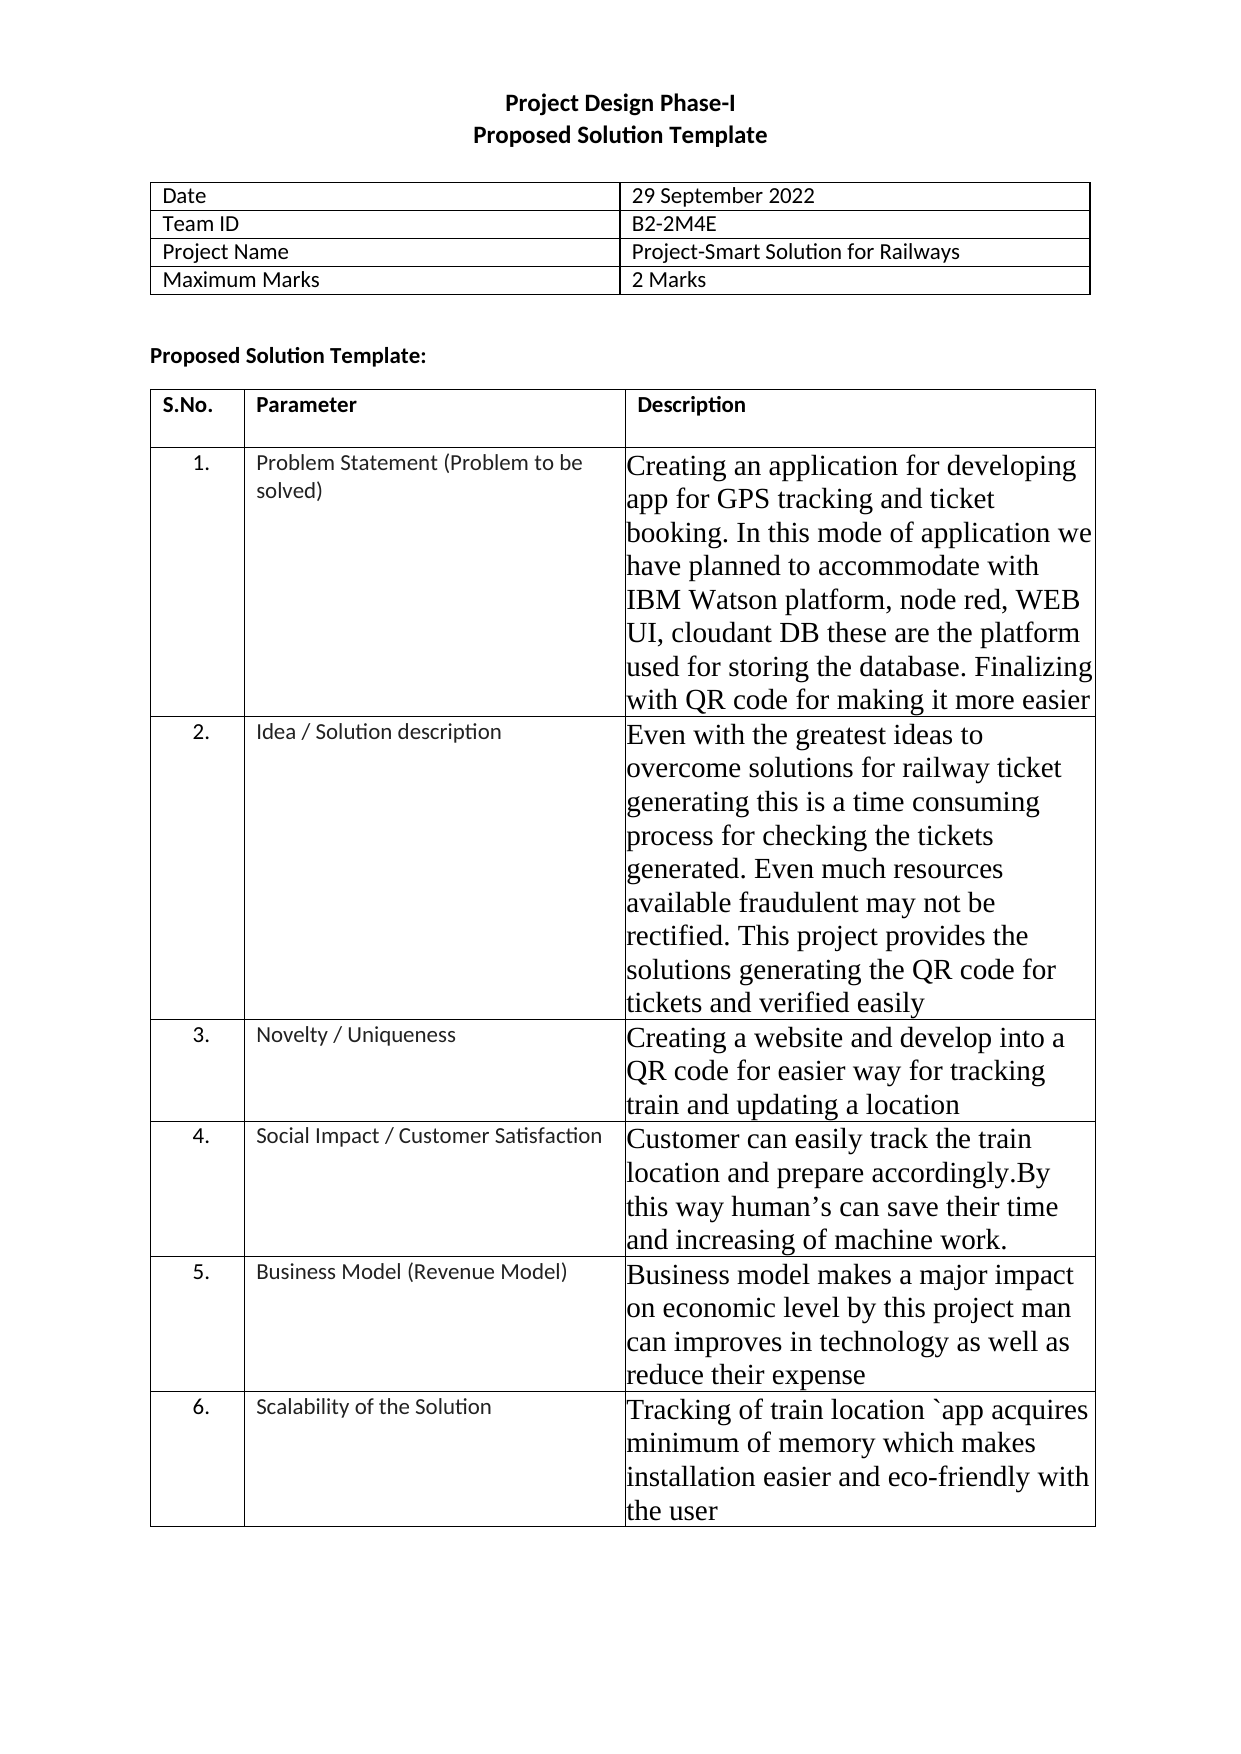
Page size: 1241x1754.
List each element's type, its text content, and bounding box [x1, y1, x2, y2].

table_header 29 September 2022 [621, 183, 1089, 210]
title Project Design Phase-I Proposed Solution Template [473, 87, 768, 149]
table_cell Problem Statement (Problem to be solved) [245, 448, 625, 716]
table_cell 4. [151, 1122, 244, 1256]
table_header Date [151, 183, 619, 210]
table_cell Business model makes a major impact on economic level by this project man can improves in technology as well as reduce their expense [626, 1257, 1095, 1391]
table_cell Customer can easily track the train location and prepare accordingly.By this way human’s can save their time and increasing of machine work. [626, 1122, 1095, 1256]
table_cell 6. [151, 1392, 244, 1526]
table_cell Maximum Marks [151, 267, 619, 294]
table_cell 5. [151, 1257, 244, 1391]
table_cell Tracking of train location `app acquires minimum of memory which makes installation easier and eco-friendly with the user [626, 1392, 1095, 1526]
table_cell Social Impact / Customer Satisfaction [245, 1122, 625, 1256]
table_header Description [626, 390, 1095, 447]
text Proposed Solution Template: [150, 342, 1107, 370]
table_cell Idea / Solution description [245, 717, 625, 1019]
table_cell Even with the greatest ideas to overcome solutions for railway ticket generating this is a time consuming process for checking the tickets generated. Even much resources available fraudulent may not be rectified. This project provides the solutions generating the QR code for tickets and verified easily [626, 717, 1095, 1019]
table_cell Novelty / Uniqueness [245, 1020, 625, 1121]
table_cell Project Name [151, 239, 619, 266]
table_cell Scalability of the Solution [245, 1392, 625, 1526]
table_cell Team ID [151, 211, 619, 238]
table_cell 3. [151, 1020, 244, 1121]
table_cell Creating a website and develop into a QR code for easier way for tracking train and updating a location [626, 1020, 1095, 1121]
table_header Parameter [245, 390, 625, 447]
table_cell 2. [151, 717, 244, 1019]
table_cell Project-Smart Solution for Railways [621, 239, 1089, 266]
table_cell 1. [151, 448, 244, 716]
table_header S.No. [151, 390, 244, 447]
table_cell Creating an application for developing app for GPS tracking and ticket booking. In this mode of application we have planned to accommodate with IBM Watson platform, node red, WEB UI, cloudant DB these are the platform used for storing the database. Finalizing with QR code for making it more easier [626, 448, 1095, 716]
table_cell Business Model (Revenue Model) [245, 1257, 625, 1391]
table_cell 2 Marks [621, 267, 1089, 294]
table_cell B2-2M4E [621, 211, 1089, 238]
